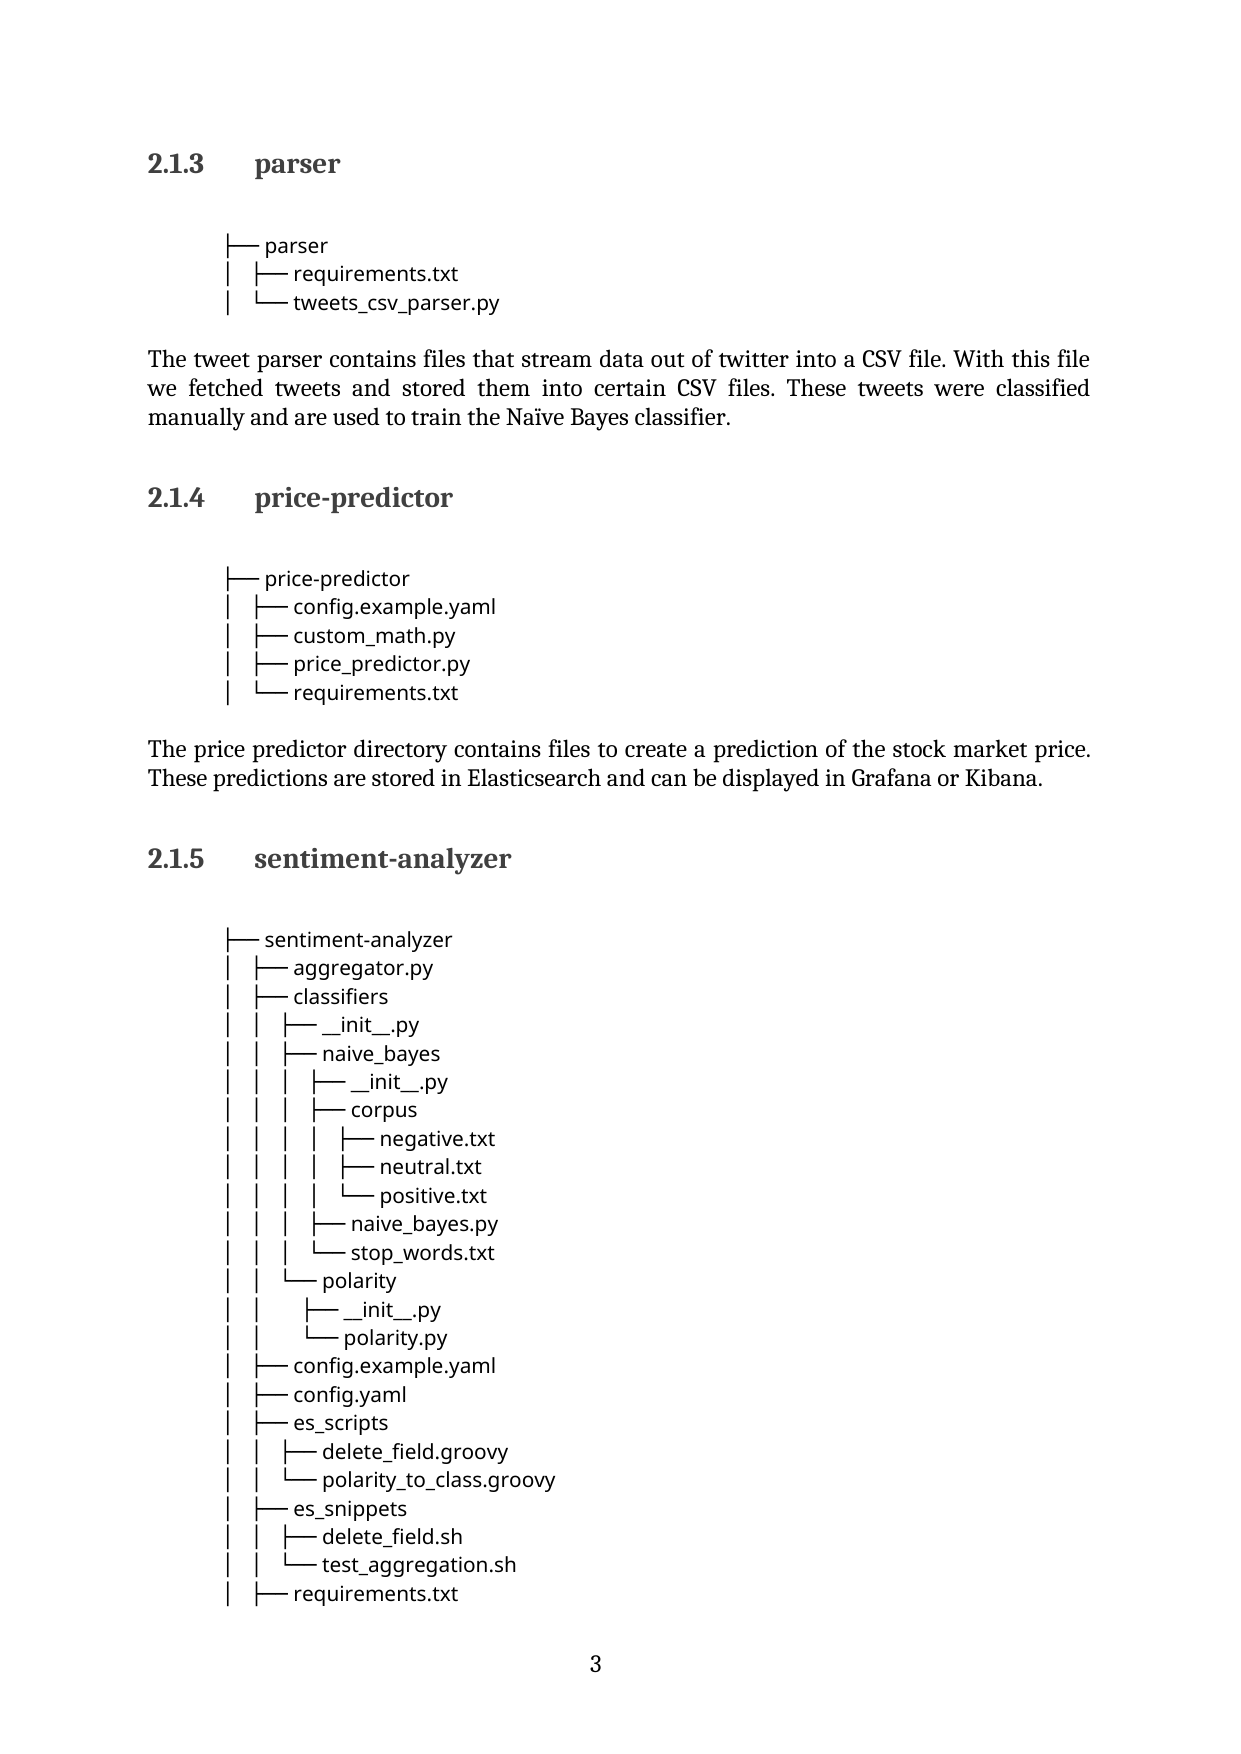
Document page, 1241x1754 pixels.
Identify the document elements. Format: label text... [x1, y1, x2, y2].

text │ │ └── polarity.py [221, 1323, 1092, 1352]
subtitle parser [148, 148, 1092, 181]
text │ │ ├── delete_field.groovy [221, 1437, 1092, 1465]
text │ └── tweets_csv_parser.py [221, 288, 1092, 316]
subtitle sentiment-analyzer [148, 842, 1092, 875]
text │ ├── aggregator.py [221, 953, 1092, 982]
text │ ├── custom_math.py [221, 621, 1092, 649]
text │ ├── es_scripts [221, 1408, 1092, 1437]
text │ ├── requirements.txt [221, 259, 1092, 288]
text ├── sentiment-analyzer [221, 925, 1092, 953]
text │ │ └── polarity [221, 1266, 1092, 1295]
text │ │ ├── __init__.py [221, 1010, 1092, 1039]
text │ │ │ ├── __init__.py [221, 1067, 1092, 1096]
text │ └── requirements.txt [221, 678, 1092, 706]
text ├── price-predictor [221, 564, 1092, 592]
text │ ├── classifiers [221, 982, 1092, 1010]
text ├── parser [221, 231, 1092, 259]
subtitle price-predictor [148, 481, 1092, 514]
text The tweet parser contains files that stream data out of twitter into a CSV file. With this file we fetched tweets and stored them into certain CSV files. These tweets were classified manually and are used to train the Naïve Bayes classifier. [148, 345, 1092, 431]
text │ ├── config.example.yaml [221, 1352, 1092, 1380]
text │ │ └── polarity_to_class.groovy [221, 1465, 1092, 1494]
text │ │ │ ├── naive_bayes.py [221, 1209, 1092, 1238]
text │ │ │ └── stop_words.txt [221, 1238, 1092, 1266]
text │ ├── es_snippets [221, 1494, 1092, 1522]
text │ │ ├── delete_field.sh [221, 1522, 1092, 1551]
text The price predictor directory contains files to create a prediction of the stock market price. These predictions are stored in Elasticsearch and can be displayed in Grafana or Kibana. [148, 735, 1092, 792]
text │ │ │ │ ├── neutral.txt [221, 1152, 1092, 1181]
text │ │ ├── __init__.py [221, 1295, 1092, 1323]
text │ │ └── test_aggregation.sh [221, 1551, 1092, 1579]
text │ ├── requirements.txt [221, 1579, 1092, 1607]
text │ │ │ │ └── positive.txt [221, 1181, 1092, 1209]
text │ ├── config.yaml [221, 1380, 1092, 1408]
text │ │ │ ├── corpus [221, 1096, 1092, 1124]
text │ ├── price_predictor.py [221, 649, 1092, 678]
text │ ├── config.example.yaml [221, 592, 1092, 621]
text │ │ │ │ ├── negative.txt [221, 1124, 1092, 1152]
text │ │ ├── naive_bayes [221, 1039, 1092, 1067]
